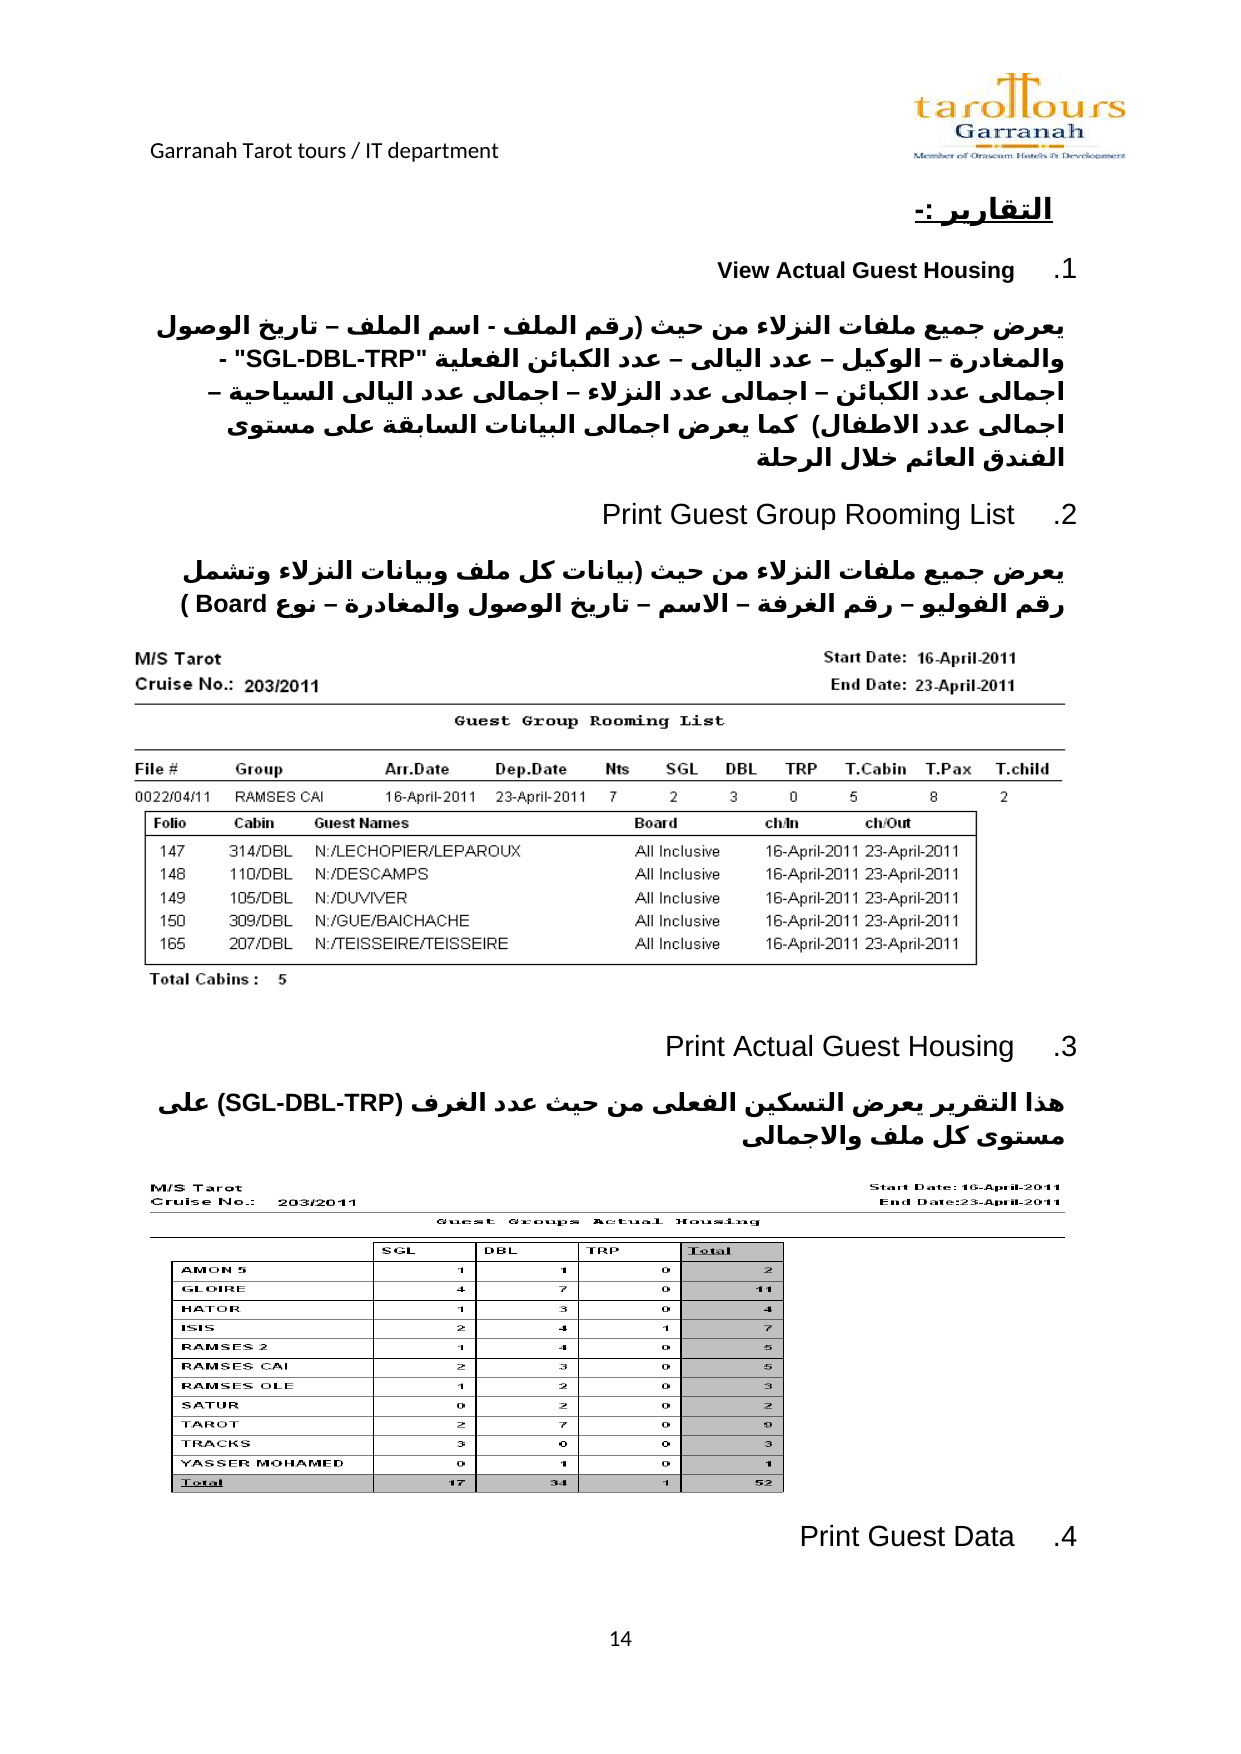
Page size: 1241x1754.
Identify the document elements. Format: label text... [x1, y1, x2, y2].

list Print Guest Data [150, 1519, 1053, 1552]
picture [914, 73, 1125, 159]
text يعرض جميع ملفات النزلاء من حيث (بيانات كل ملف وبيانات النزلاء وتشمل رقم الفوليو – رقم الغرفة – الاسم – تاريخ الوصول والمغادرة – نوع Board ) [150, 556, 1065, 618]
list Print Guest Group Rooming List [150, 497, 1053, 530]
picture [124, 1175, 1066, 1494]
list Print Actual Guest Housing [150, 1029, 1053, 1062]
picture [126, 642, 1066, 1004]
text هذا التقرير يعرض التسكين الفعلى من حيث عدد الغرف (SGL-DBL-TRP) على مستوى كل ملف والاجمالى [150, 1088, 1065, 1150]
text التقارير :- [150, 192, 1053, 226]
list View Actual Guest Housing [150, 251, 1053, 285]
text يعرض جميع ملفات النزلاء من حيث (رقم الملف - اسم الملف – تاريخ الوصول والمغادرة – الوكيل – عدد اليالى – عدد الكبائن الفعلية "SGL-DBL-TRP" - اجمالى عدد الكبائن – اجمالى عدد النزلاء – اجمالى عدد اليالى السياحية – اجمالى عدد الاطفال) كما يعرض اجمالى البيانات السابقة على مستوى الفندق العائم خلال الرحلة [150, 311, 1065, 472]
